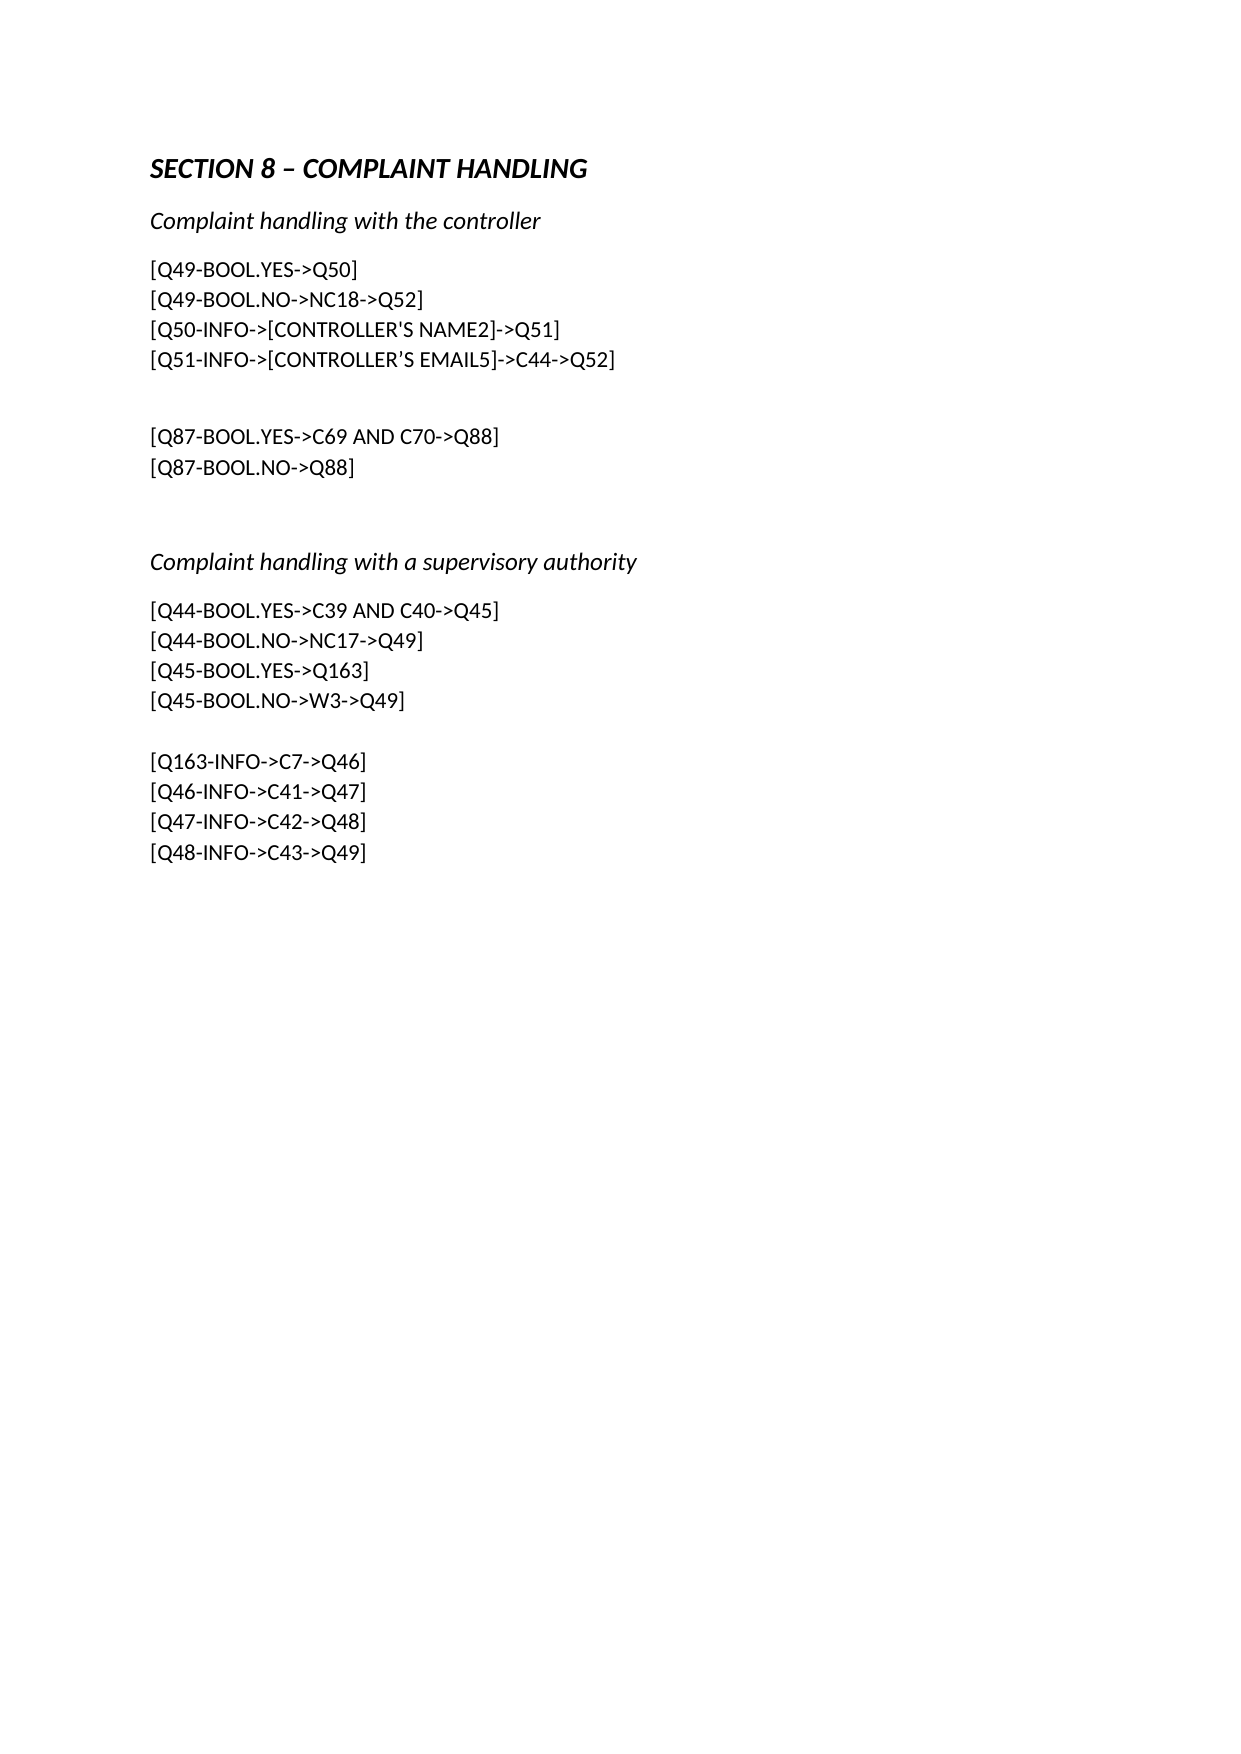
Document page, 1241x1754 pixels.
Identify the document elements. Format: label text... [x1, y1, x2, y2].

text [Q49-BOOL.NO->NC18->Q52] [150, 285, 1090, 313]
subtitle SECTION 8 – COMPLAINT HANDLING [150, 150, 1090, 186]
text Complaint handling with a supervisory authority [150, 546, 1090, 577]
text [Q46-INFO->C41->Q47] [150, 777, 1090, 805]
text [Q47-INFO->C42->Q48] [150, 807, 1090, 835]
text [Q44-BOOL.YES->C39 AND C40->Q45] [150, 596, 1090, 624]
text [Q163-INFO->C7->Q46] [150, 747, 1090, 775]
text [Q45-BOOL.NO->W3->Q49] [150, 687, 1090, 714]
text [Q48-INFO->C43->Q49] [150, 838, 1090, 866]
text [Q51-INFO->[CONTROLLER’S EMAIL5]->C44->Q52] [150, 345, 1090, 373]
text [Q49-BOOL.YES->Q50] [150, 255, 1090, 283]
text Complaint handling with the controller [150, 205, 1090, 236]
text [Q44-BOOL.NO->NC17->Q49] [150, 626, 1090, 654]
text [Q87-BOOL.NO->Q88] [150, 453, 1090, 481]
text [Q50-INFO->[CONTROLLER'S NAME2]->Q51] [150, 315, 1090, 343]
text [Q45-BOOL.YES->Q163] [150, 656, 1090, 684]
text [Q87-BOOL.YES->C69 AND C70->Q88] [150, 422, 1090, 450]
